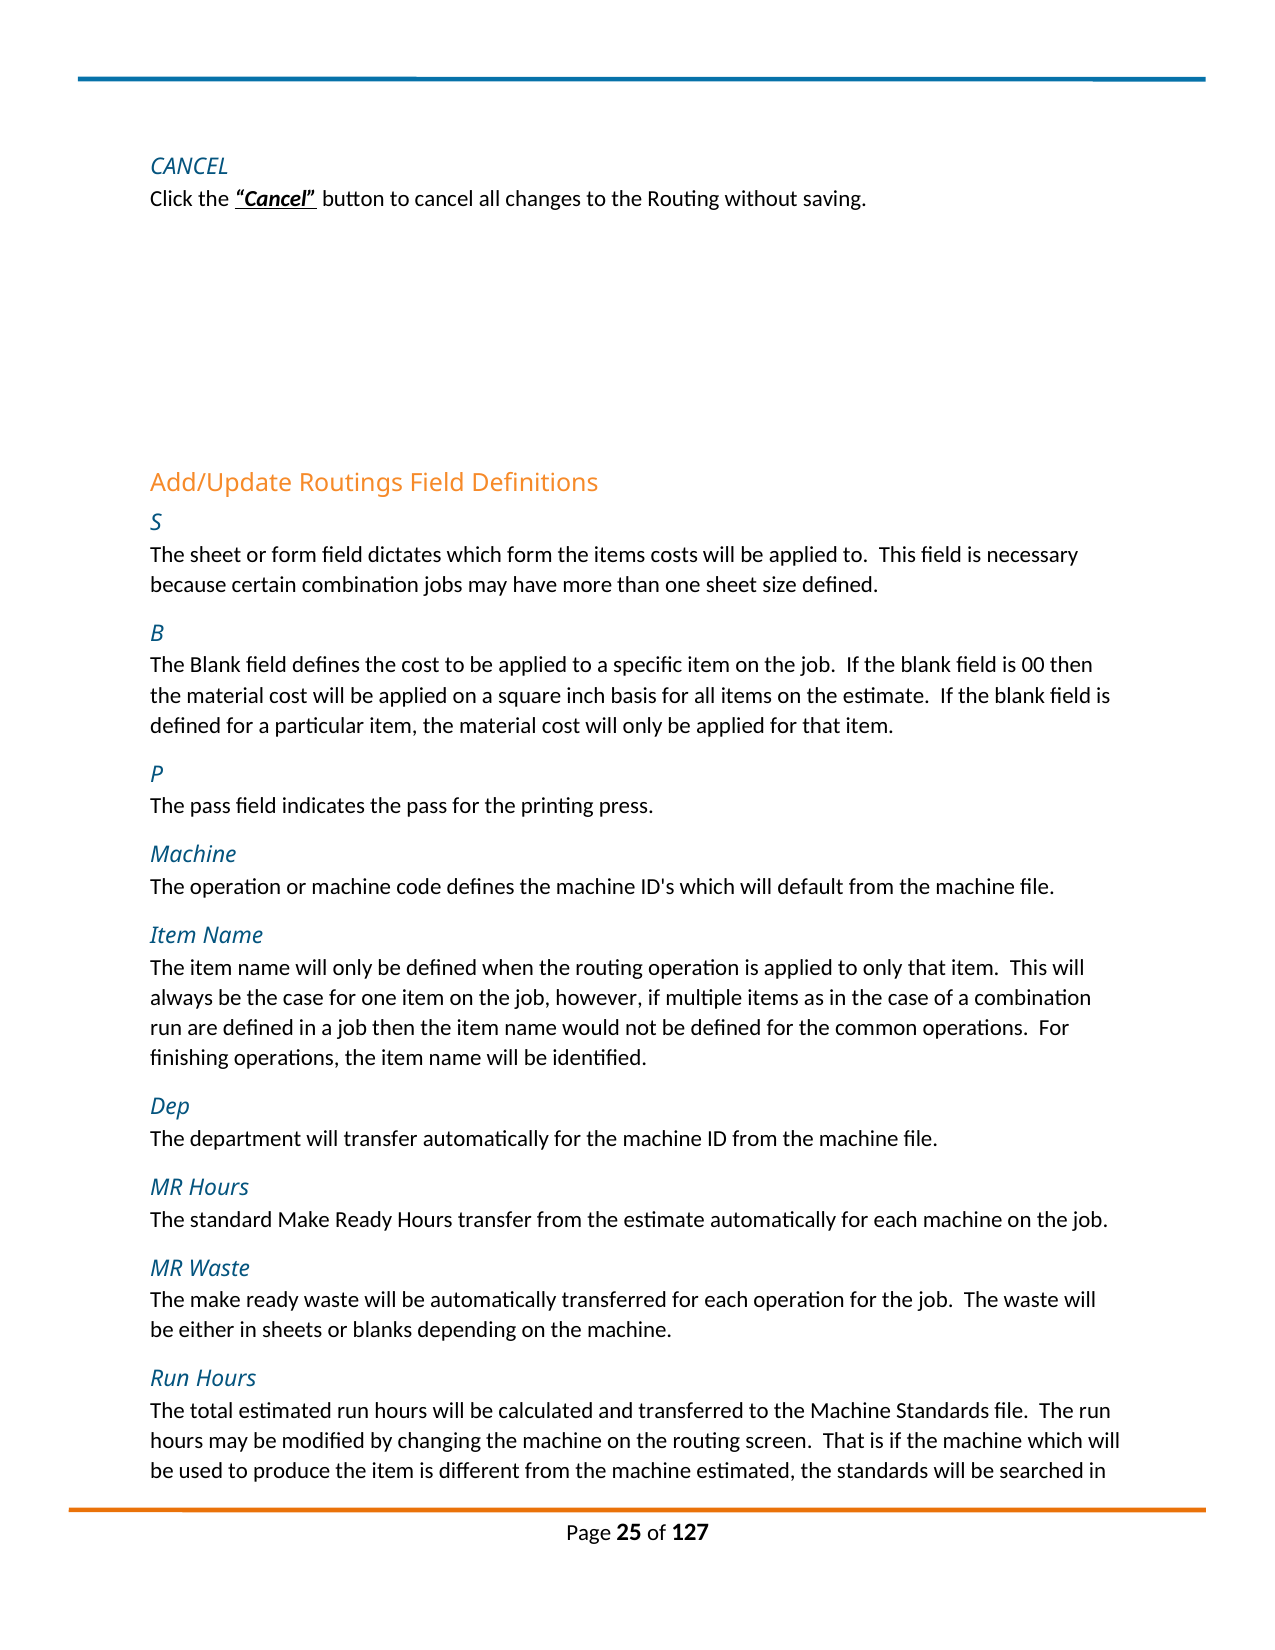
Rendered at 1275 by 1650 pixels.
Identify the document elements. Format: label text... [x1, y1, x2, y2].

text The sheet or form field dictates which form the items costs will be applied to. This field is necessary because certain combination jobs may have more than one sheet size defined. [150, 540, 1125, 598]
text The item name will only be defined when the routing operation is applied to only that item. This will always be the case for one item on the job, however, if multiple items as in the case of a combination run are defined in a job then the item name would not be defined for the common operations. For finishing operations, the item name will be identified. [150, 953, 1125, 1071]
text The operation or machine code defines the machine ID's which will default from the machine file. [150, 872, 1125, 900]
subtitle CANCEL [150, 150, 1125, 181]
subtitle Machine [150, 838, 1125, 870]
text The pass field indicates the pass for the printing press. [150, 792, 1125, 819]
text The Blank field defines the cost to be applied to a specific item on the job. If the blank field is 00 then the material cost will be applied on a square inch basis for all items on the estimate. If the blank field is defined for a particular item, the material cost will only be applied for that item. [150, 651, 1125, 739]
subtitle MR Hours [150, 1171, 1125, 1202]
subtitle Dep [150, 1090, 1125, 1122]
subtitle P [150, 758, 1125, 789]
text The department will transfer automatically for the machine ID from the machine file. [150, 1124, 1125, 1152]
subtitle MR Waste [150, 1252, 1125, 1283]
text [150, 1396, 1125, 1484]
text The make ready waste will be automatically transferred for each operation for the job. The waste will be either in sheets or blanks depending on the machine. [150, 1285, 1125, 1343]
subtitle B [150, 617, 1125, 648]
subtitle S [150, 506, 1125, 537]
subtitle Item Name [150, 919, 1125, 950]
text Click the “Cancel” button to cancel all changes to the Routing without saving. [150, 184, 1125, 212]
text The standard Make Ready Hours transfer from the estimate automatically for each machine on the job. [150, 1205, 1125, 1233]
subtitle Run Hours [150, 1362, 1125, 1394]
subtitle Add/Update Routings Field Definitions [150, 465, 1125, 499]
